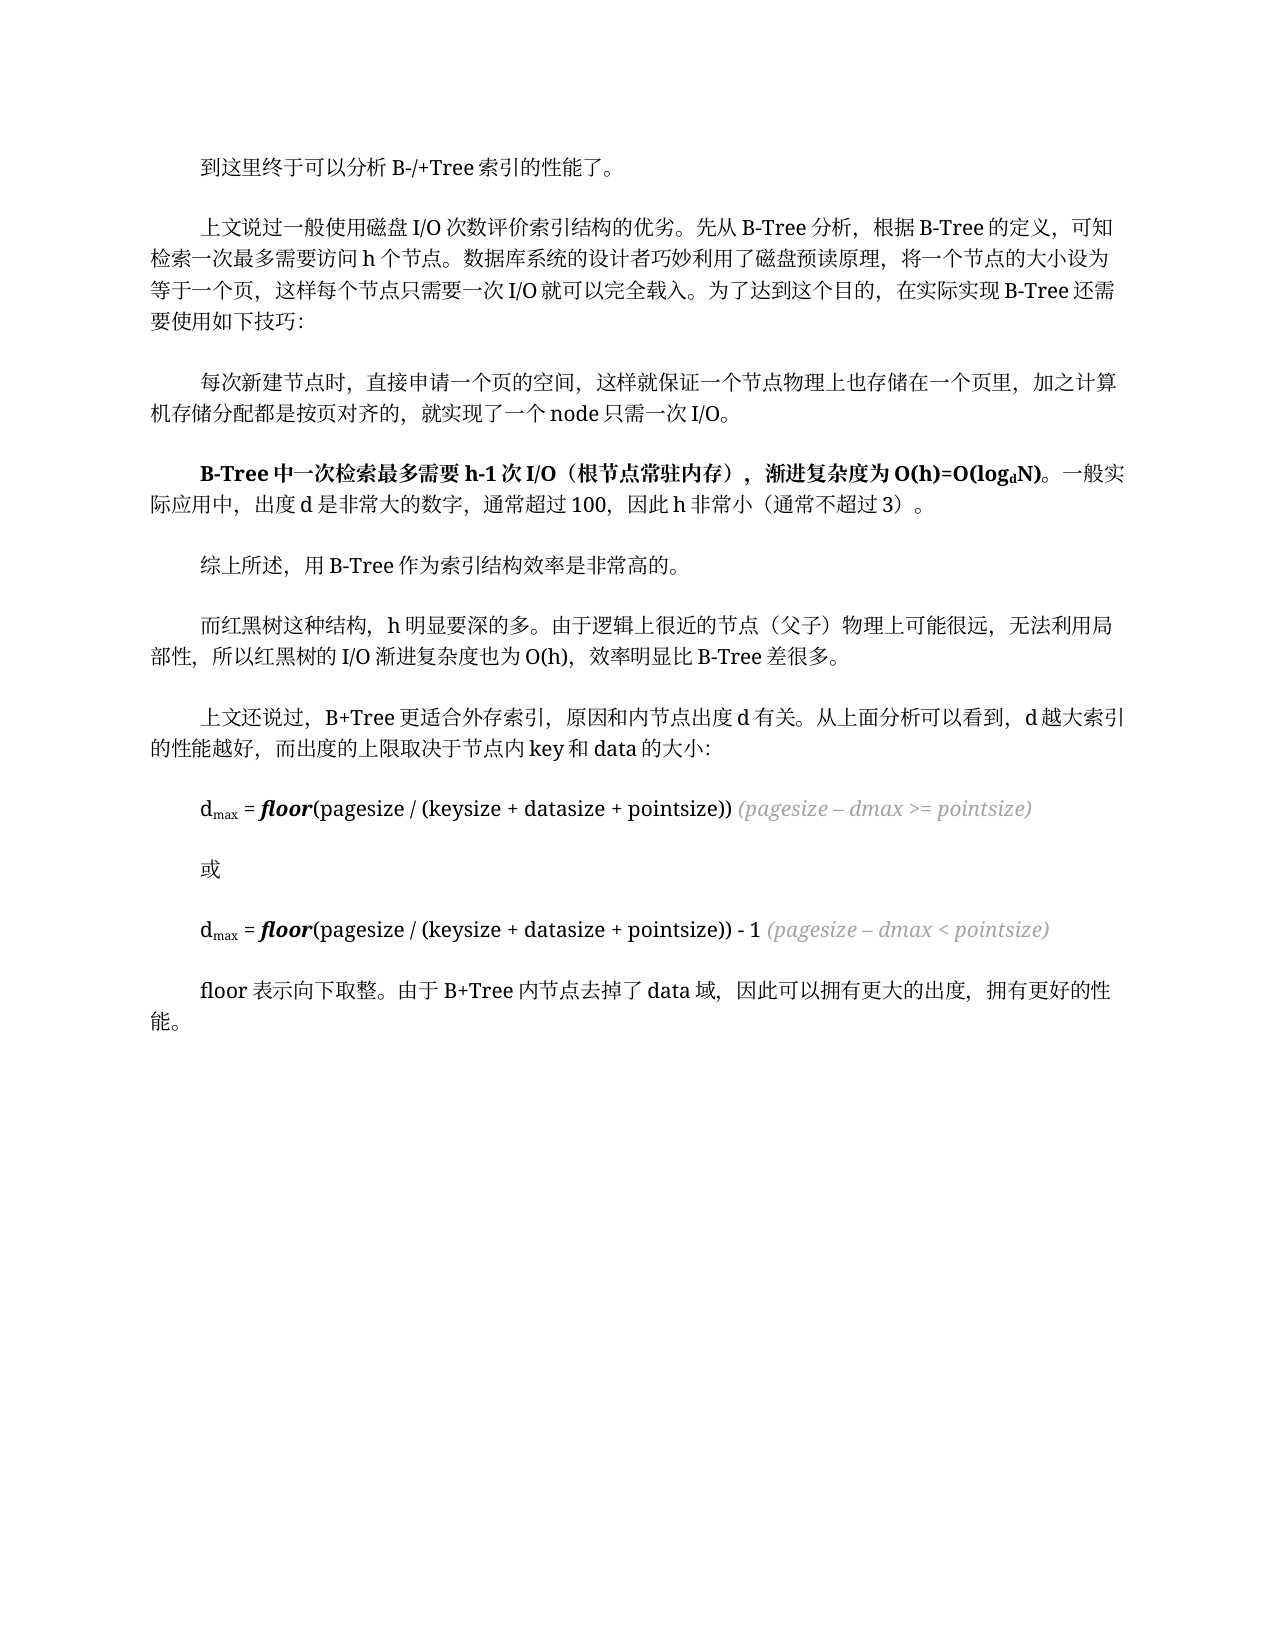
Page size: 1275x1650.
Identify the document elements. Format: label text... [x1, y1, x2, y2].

text 上文说过一般使用磁盘I/O次数评价索引结构的优劣。先从B-Tree分析，根据B-Tree的定义，可知检索一次最多需要访问h个节点。数据库系统的设计者巧妙利用了磁盘预读原理，将一个节点的大小设为等于一个页，这样每个节点只需要一次I/O就可以完全载入。为了达到这个目的，在实际实现B-Tree还需要使用如下技巧： [150, 210, 1125, 335]
text 而红黑树这种结构，h明显要深的多。由于逻辑上很近的节点（父子）物理上可能很远，无法利用局部性，所以红黑树的I/O渐进复杂度也为O(h)，效率明显比B-Tree差很多。 [150, 608, 1125, 671]
text floor表示向下取整。由于B+Tree内节点去掉了data域，因此可以拥有更大的出度，拥有更好的性能。 [150, 973, 1125, 1035]
text dmax = floor(pagesize / (keysize + datasize + pointsize)) (pagesize – dmax >= pointsize) [150, 792, 1125, 823]
text B-Tree中一次检索最多需要h-1次I/O（根节点常驻内存），渐进复杂度为O(h)=O(logdN)。一般实际应用中，出度d是非常大的数字，通常超过100，因此h非常小（通常不超过3）。 [150, 456, 1125, 519]
text 上文还说过，B+Tree更适合外存索引，原因和内节点出度d有关。从上面分析可以看到，d越大索引的性能越好，而出度的上限取决于节点内key和data的大小： [150, 700, 1125, 762]
text dmax = floor(pagesize / (keysize + datasize + pointsize)) - 1 (pagesize – dmax < pointsize) [150, 912, 1125, 944]
text 到这里终于可以分析B-/+Tree索引的性能了。 [150, 150, 1125, 181]
text 或 [150, 852, 1125, 883]
text 综上所述，用B-Tree作为索引结构效率是非常高的。 [150, 548, 1125, 579]
text 每次新建节点时，直接申请一个页的空间，这样就保证一个节点物理上也存储在一个页里，加之计算机存储分配都是按页对齐的，就实现了一个node只需一次I/O。 [150, 364, 1125, 427]
